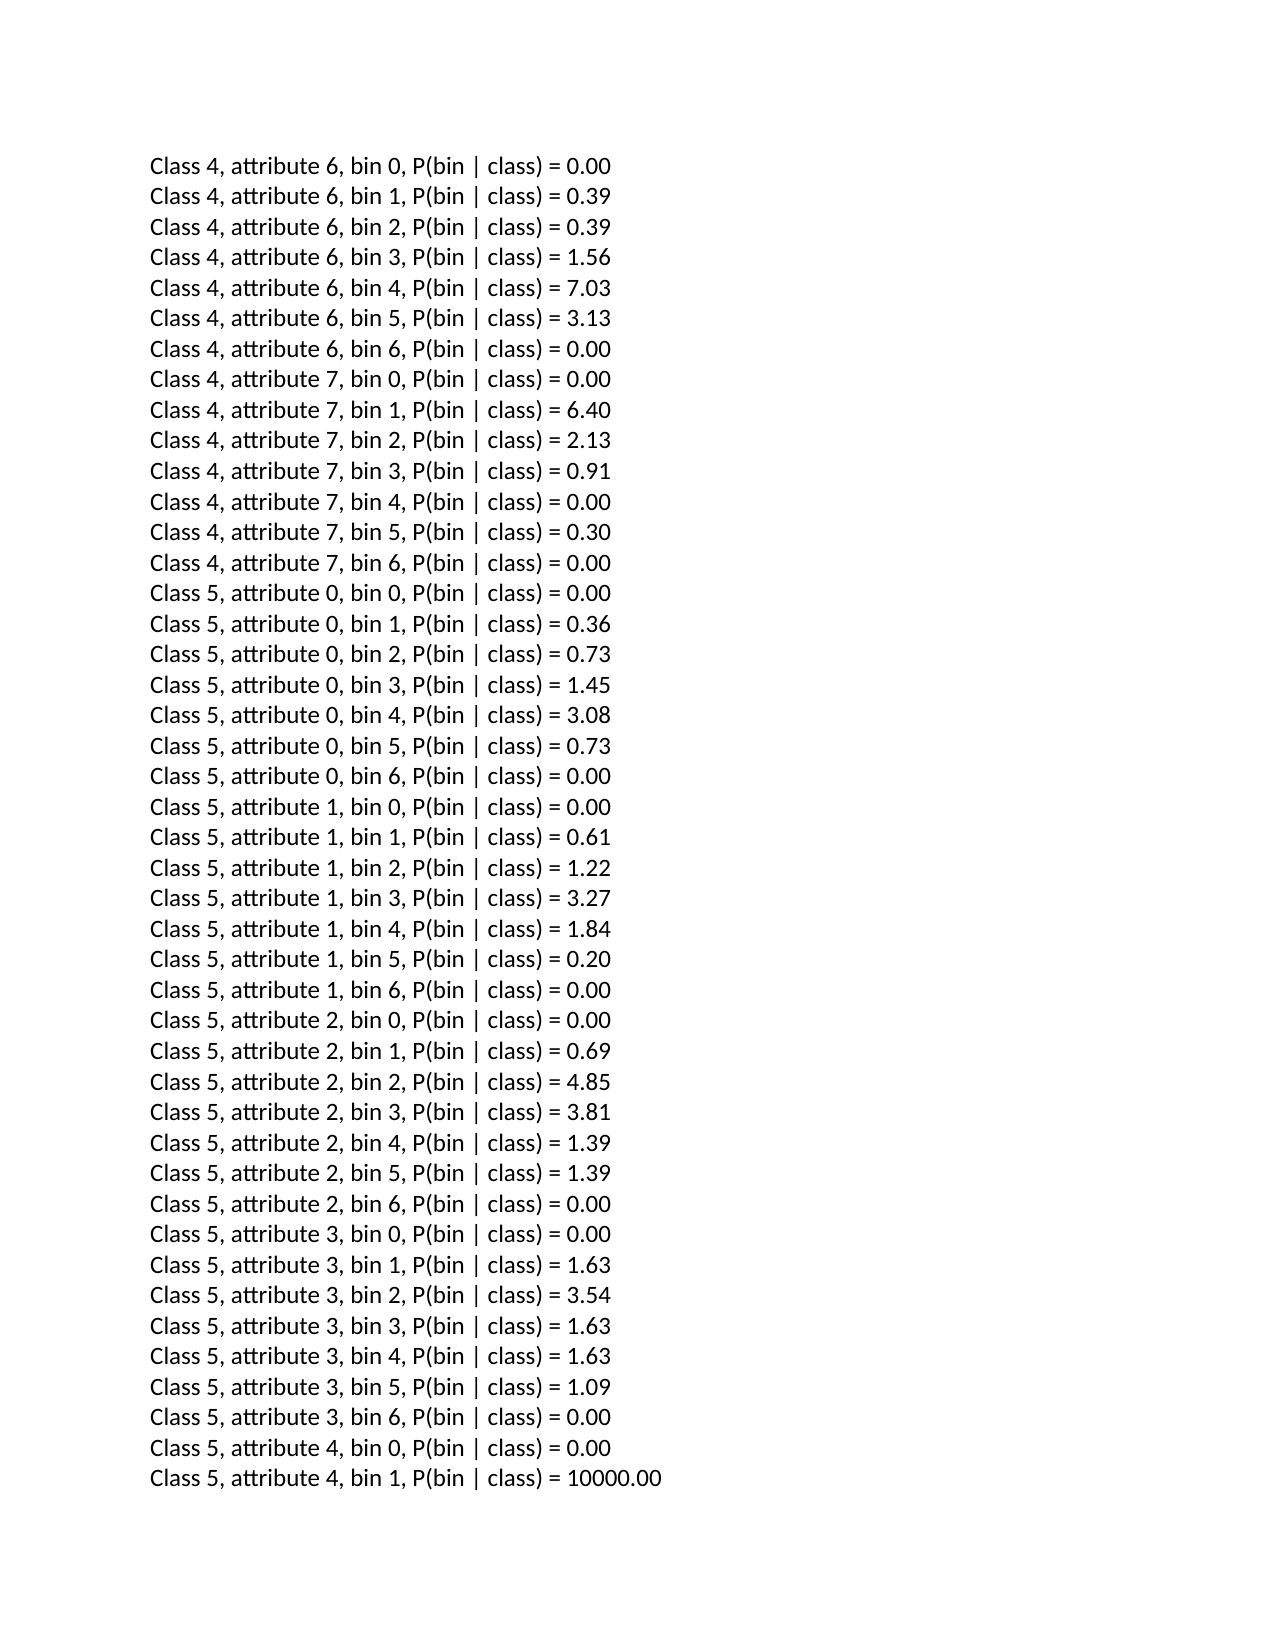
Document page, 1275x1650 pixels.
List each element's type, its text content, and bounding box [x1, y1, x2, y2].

text Class 5, attribute 0, bin 1, P(bin | class) = 0.36 [150, 608, 1125, 638]
text Class 5, attribute 2, bin 1, P(bin | class) = 0.69 [150, 1035, 1125, 1066]
text Class 5, attribute 2, bin 5, P(bin | class) = 1.39 [150, 1157, 1125, 1188]
text Class 4, attribute 6, bin 0, P(bin | class) = 0.00 [150, 150, 1125, 181]
text Class 5, attribute 4, bin 0, P(bin | class) = 0.00 [150, 1432, 1125, 1462]
text Class 4, attribute 6, bin 5, P(bin | class) = 3.13 [150, 303, 1125, 333]
text Class 4, attribute 7, bin 0, P(bin | class) = 0.00 [150, 364, 1125, 394]
text Class 4, attribute 7, bin 6, P(bin | class) = 0.00 [150, 547, 1125, 577]
text Class 4, attribute 7, bin 2, P(bin | class) = 2.13 [150, 425, 1125, 455]
text Class 5, attribute 3, bin 2, P(bin | class) = 3.54 [150, 1279, 1125, 1310]
text Class 5, attribute 1, bin 3, P(bin | class) = 3.27 [150, 882, 1125, 913]
text Class 5, attribute 1, bin 1, P(bin | class) = 0.61 [150, 821, 1125, 852]
text Class 5, attribute 0, bin 0, P(bin | class) = 0.00 [150, 577, 1125, 608]
text Class 5, attribute 3, bin 0, P(bin | class) = 0.00 [150, 1218, 1125, 1249]
text Class 5, attribute 3, bin 5, P(bin | class) = 1.09 [150, 1371, 1125, 1401]
text Class 5, attribute 2, bin 3, P(bin | class) = 3.81 [150, 1096, 1125, 1127]
text Class 5, attribute 1, bin 4, P(bin | class) = 1.84 [150, 913, 1125, 943]
text Class 5, attribute 1, bin 2, P(bin | class) = 1.22 [150, 852, 1125, 882]
text Class 5, attribute 0, bin 5, P(bin | class) = 0.73 [150, 730, 1125, 760]
text Class 5, attribute 0, bin 6, P(bin | class) = 0.00 [150, 760, 1125, 791]
text Class 5, attribute 2, bin 0, P(bin | class) = 0.00 [150, 1004, 1125, 1035]
text Class 4, attribute 6, bin 1, P(bin | class) = 0.39 [150, 181, 1125, 211]
text Class 4, attribute 6, bin 6, P(bin | class) = 0.00 [150, 333, 1125, 364]
text Class 5, attribute 1, bin 6, P(bin | class) = 0.00 [150, 974, 1125, 1004]
text Class 4, attribute 7, bin 1, P(bin | class) = 6.40 [150, 394, 1125, 425]
text Class 5, attribute 2, bin 4, P(bin | class) = 1.39 [150, 1127, 1125, 1157]
text Class 4, attribute 7, bin 4, P(bin | class) = 0.00 [150, 486, 1125, 516]
text Class 5, attribute 3, bin 3, P(bin | class) = 1.63 [150, 1310, 1125, 1340]
text Class 5, attribute 3, bin 4, P(bin | class) = 1.63 [150, 1340, 1125, 1371]
text Class 5, attribute 0, bin 3, P(bin | class) = 1.45 [150, 669, 1125, 699]
text Class 5, attribute 3, bin 6, P(bin | class) = 0.00 [150, 1401, 1125, 1432]
text Class 5, attribute 1, bin 0, P(bin | class) = 0.00 [150, 791, 1125, 821]
text Class 4, attribute 6, bin 3, P(bin | class) = 1.56 [150, 242, 1125, 272]
text Class 4, attribute 6, bin 4, P(bin | class) = 7.03 [150, 272, 1125, 303]
text Class 5, attribute 0, bin 2, P(bin | class) = 0.73 [150, 638, 1125, 669]
text Class 5, attribute 1, bin 5, P(bin | class) = 0.20 [150, 943, 1125, 974]
text Class 4, attribute 7, bin 5, P(bin | class) = 0.30 [150, 516, 1125, 547]
text Class 5, attribute 4, bin 1, P(bin | class) = 10000.00 [150, 1462, 1125, 1493]
text Class 5, attribute 2, bin 6, P(bin | class) = 0.00 [150, 1188, 1125, 1218]
text Class 4, attribute 6, bin 2, P(bin | class) = 0.39 [150, 211, 1125, 242]
text Class 4, attribute 7, bin 3, P(bin | class) = 0.91 [150, 455, 1125, 486]
text Class 5, attribute 2, bin 2, P(bin | class) = 4.85 [150, 1066, 1125, 1096]
text Class 5, attribute 3, bin 1, P(bin | class) = 1.63 [150, 1249, 1125, 1279]
text Class 5, attribute 0, bin 4, P(bin | class) = 3.08 [150, 699, 1125, 730]
